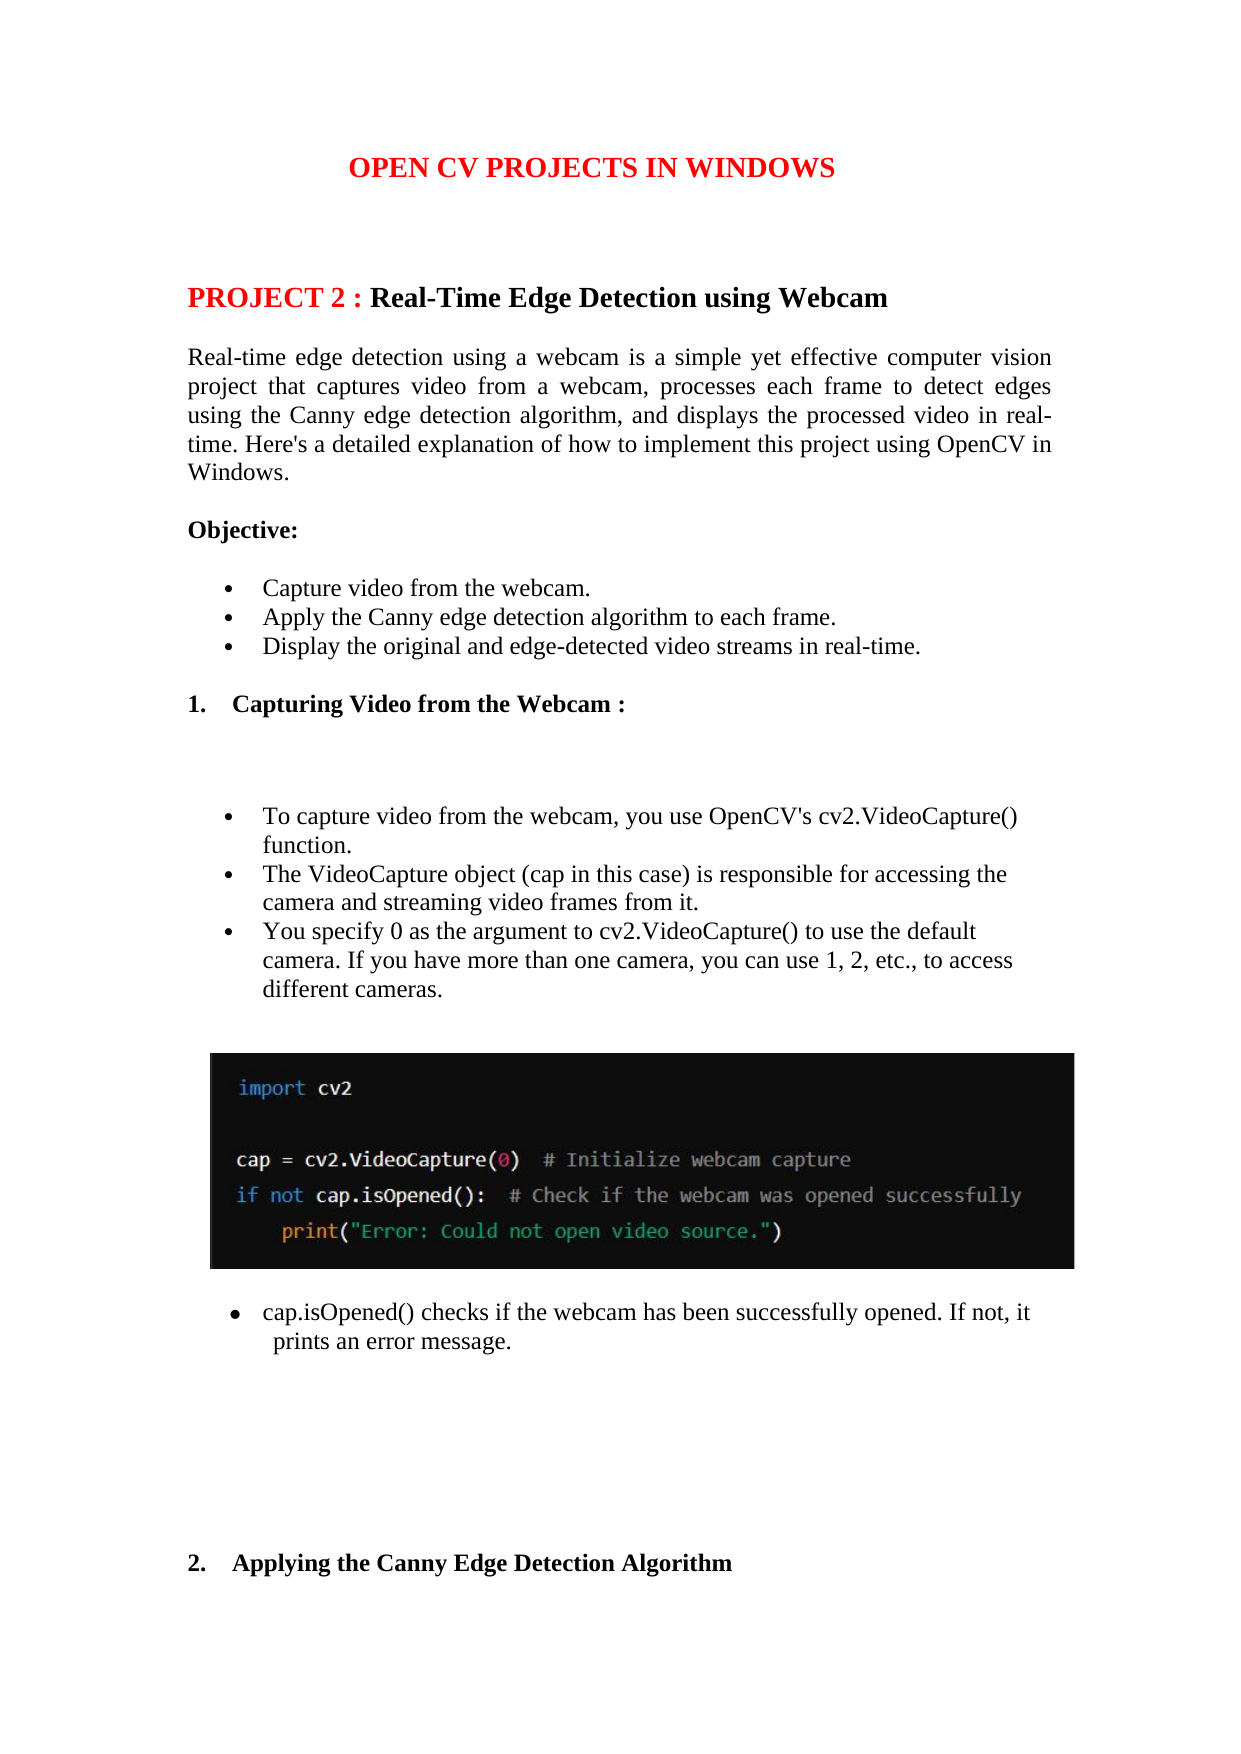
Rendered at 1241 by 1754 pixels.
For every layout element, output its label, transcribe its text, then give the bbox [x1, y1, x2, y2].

text Real-time edge detection using a webcam is a simple yet effective computer vision project that captures video from a webcam, processes each frame to detect edges using the Canny edge detection algorithm, and displays the processed video in real-time. Here's a detailed explanation of how to implement this project using OpenCV in Windows. [187, 342, 1053, 486]
list Display the original and edge-detected video streams in real-time. [225, 631, 1053, 659]
list The VideoCapture object (cap in this case) is responsible for accessing the camera and streaming video frames from it. [225, 859, 1053, 916]
list PROJECT 2 : Real-Time Edge Detection using Webcam [187, 280, 1053, 313]
list Apply the Canny edge detection algorithm to each frame. [225, 602, 1053, 631]
list cap.isOpened() checks if the webcam has been successfully opened. If not, it prints an error message. [229, 1269, 1053, 1355]
subtitle Objective: [187, 515, 1053, 544]
list To capture video from the webcam, you use OpenCV's cv2.VideoCapture() function. [225, 801, 1053, 859]
list You specify 0 as the argument to cv2.VideoCapture() to use the default camera. If you have more than one camera, you can use 1, 2, etc., to access different cameras. [225, 916, 1053, 1002]
subtitle Applying the Canny Edge Detection Algorithm [187, 1548, 1053, 1577]
list OPEN CV PROJECTS IN WINDOWS [187, 150, 1053, 183]
picture [210, 1053, 1075, 1269]
subtitle Capturing Video from the Webcam : [187, 689, 1053, 717]
list Capture video from the webcam. [225, 573, 1053, 602]
